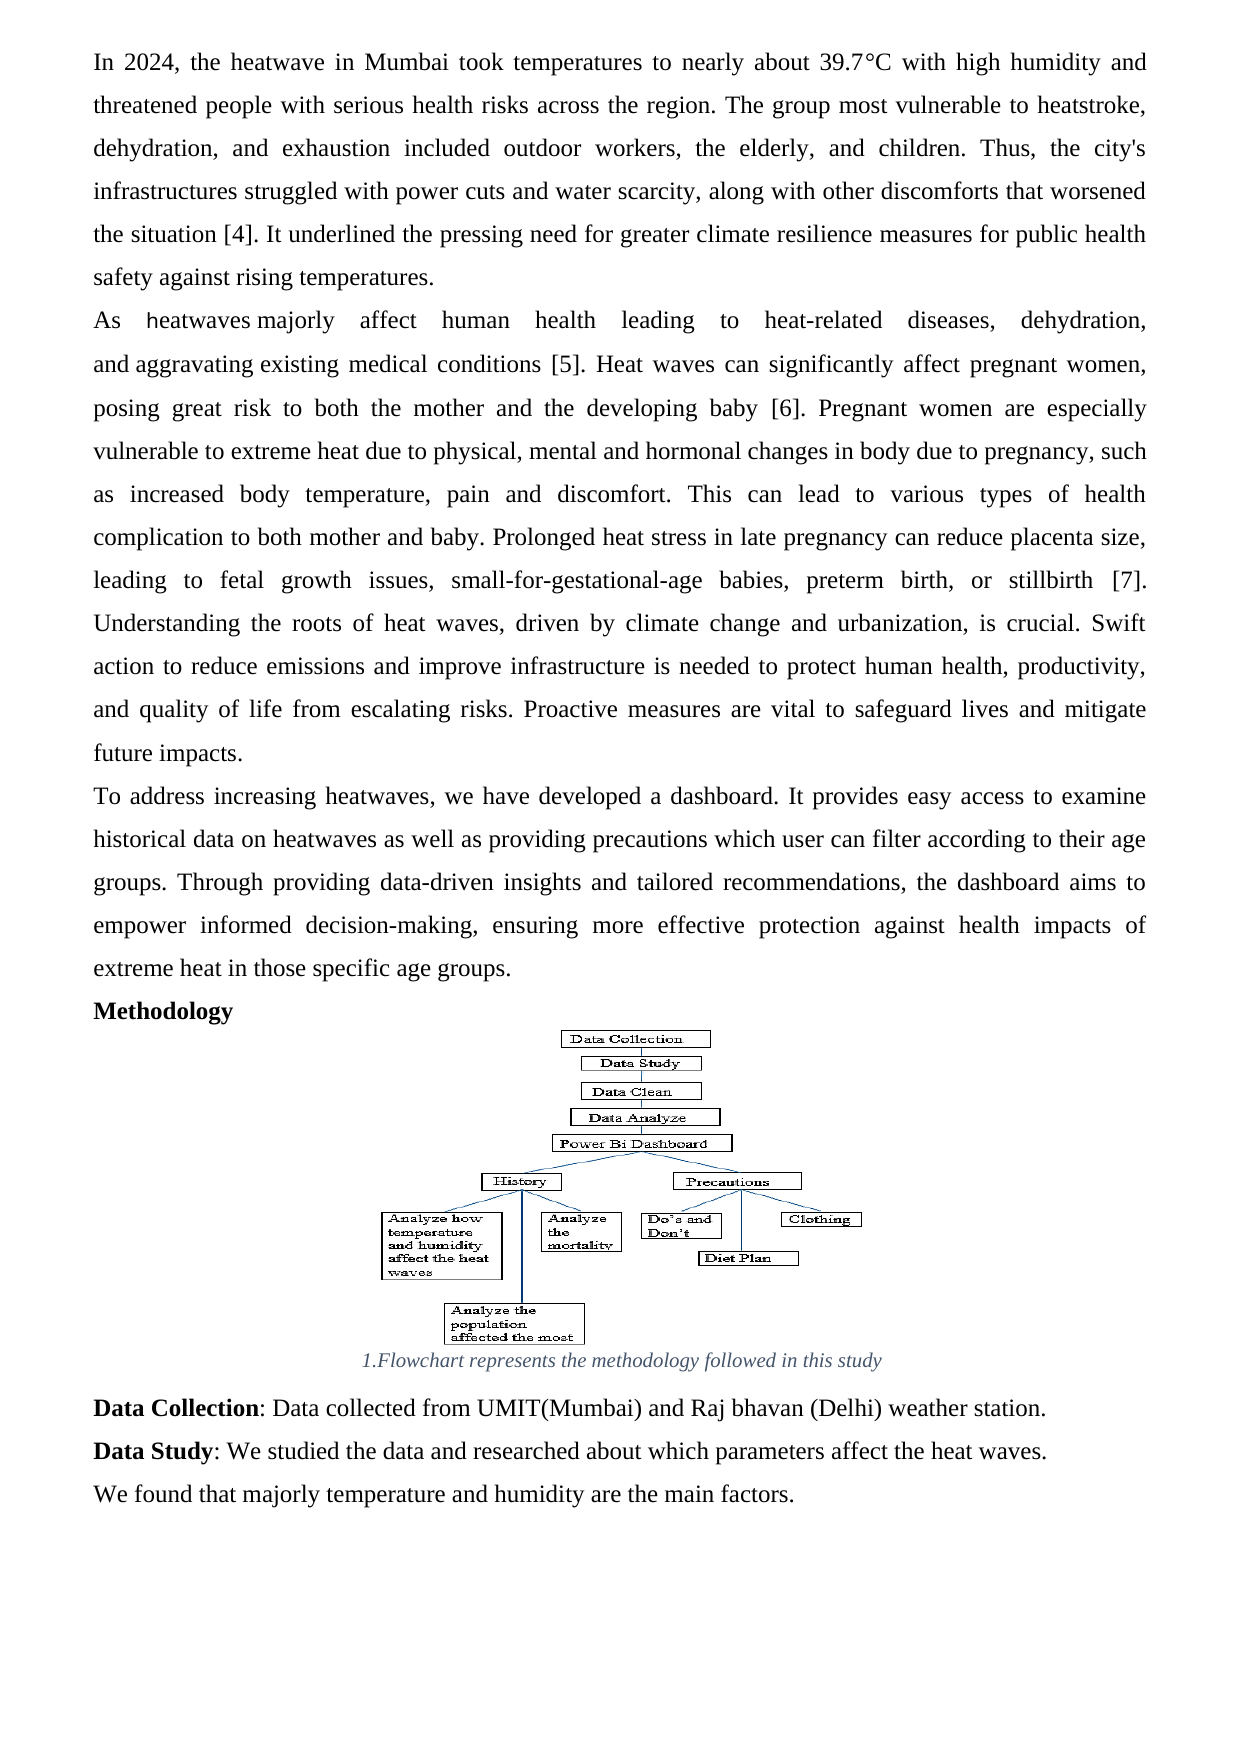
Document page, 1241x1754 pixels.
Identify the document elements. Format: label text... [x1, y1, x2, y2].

text Data Collection: Data collected from UMIT(Mumbai) and Raj bhavan (Delhi) weather station. [93, 1393, 1147, 1422]
text To address increasing heatwaves, we have developed a dashboard. It provides easy access to examine historical data on heatwaves as well as providing precautions which user can filter according to their age groups. Through providing data-driven insights and tailored recommendations, the dashboard aims to empower informed decision-making, ensuring more effective protection against health impacts of extreme heat in those specific age groups. [93, 781, 1147, 982]
text Data Study: We studied the data and researched about which parameters affect the heat waves. [93, 1436, 1147, 1465]
text Methodology [93, 996, 1147, 1025]
picture [374, 1025, 865, 1345]
text 1.Flowchart represents the methodology followed in this study [93, 1348, 1147, 1372]
text In 2024, the heatwave in Mumbai took temperatures to nearly about 39.7°C with high humidity and threatened people with serious health risks across the region. The group most vulnerable to heatstroke, dehydration, and exhaustion included outdoor workers, the elderly, and children. Thus, the city's infrastructures struggled with power cuts and water scarcity, along with other discomforts that worsened the situation. It underlined the pressing need for greater climate resilience measures for public health safety against rising temperatures. [93, 47, 1147, 291]
text As heatwaves majorly affect human health leading to heat-related diseases, dehydration, and aggravating existing medical conditions. Heat waves can significantly affect pregnant women, posing great risk to both the mother and the developing baby. Pregnant women are especially vulnerable to extreme heat due to physical, mental and hormonal changes in body due to pregnancy, such as increased body temperature, pain and discomfort. This can lead to various types of health complication to both mother and baby. Prolonged heat stress in late pregnancy can reduce placenta size, leading to fetal growth issues, small-for-gestational-age babies, preterm birth, or stillbirth. Understanding the roots of heat waves, driven by climate change and urbanization, is crucial. Swift action to reduce emissions and improve infrastructure is needed to protect human health, productivity, and quality of life from escalating risks. Proactive measures are vital to safeguard lives and mitigate future impacts. [93, 306, 1147, 766]
text We found that majorly temperature and humidity are the main factors. [93, 1479, 1147, 1508]
